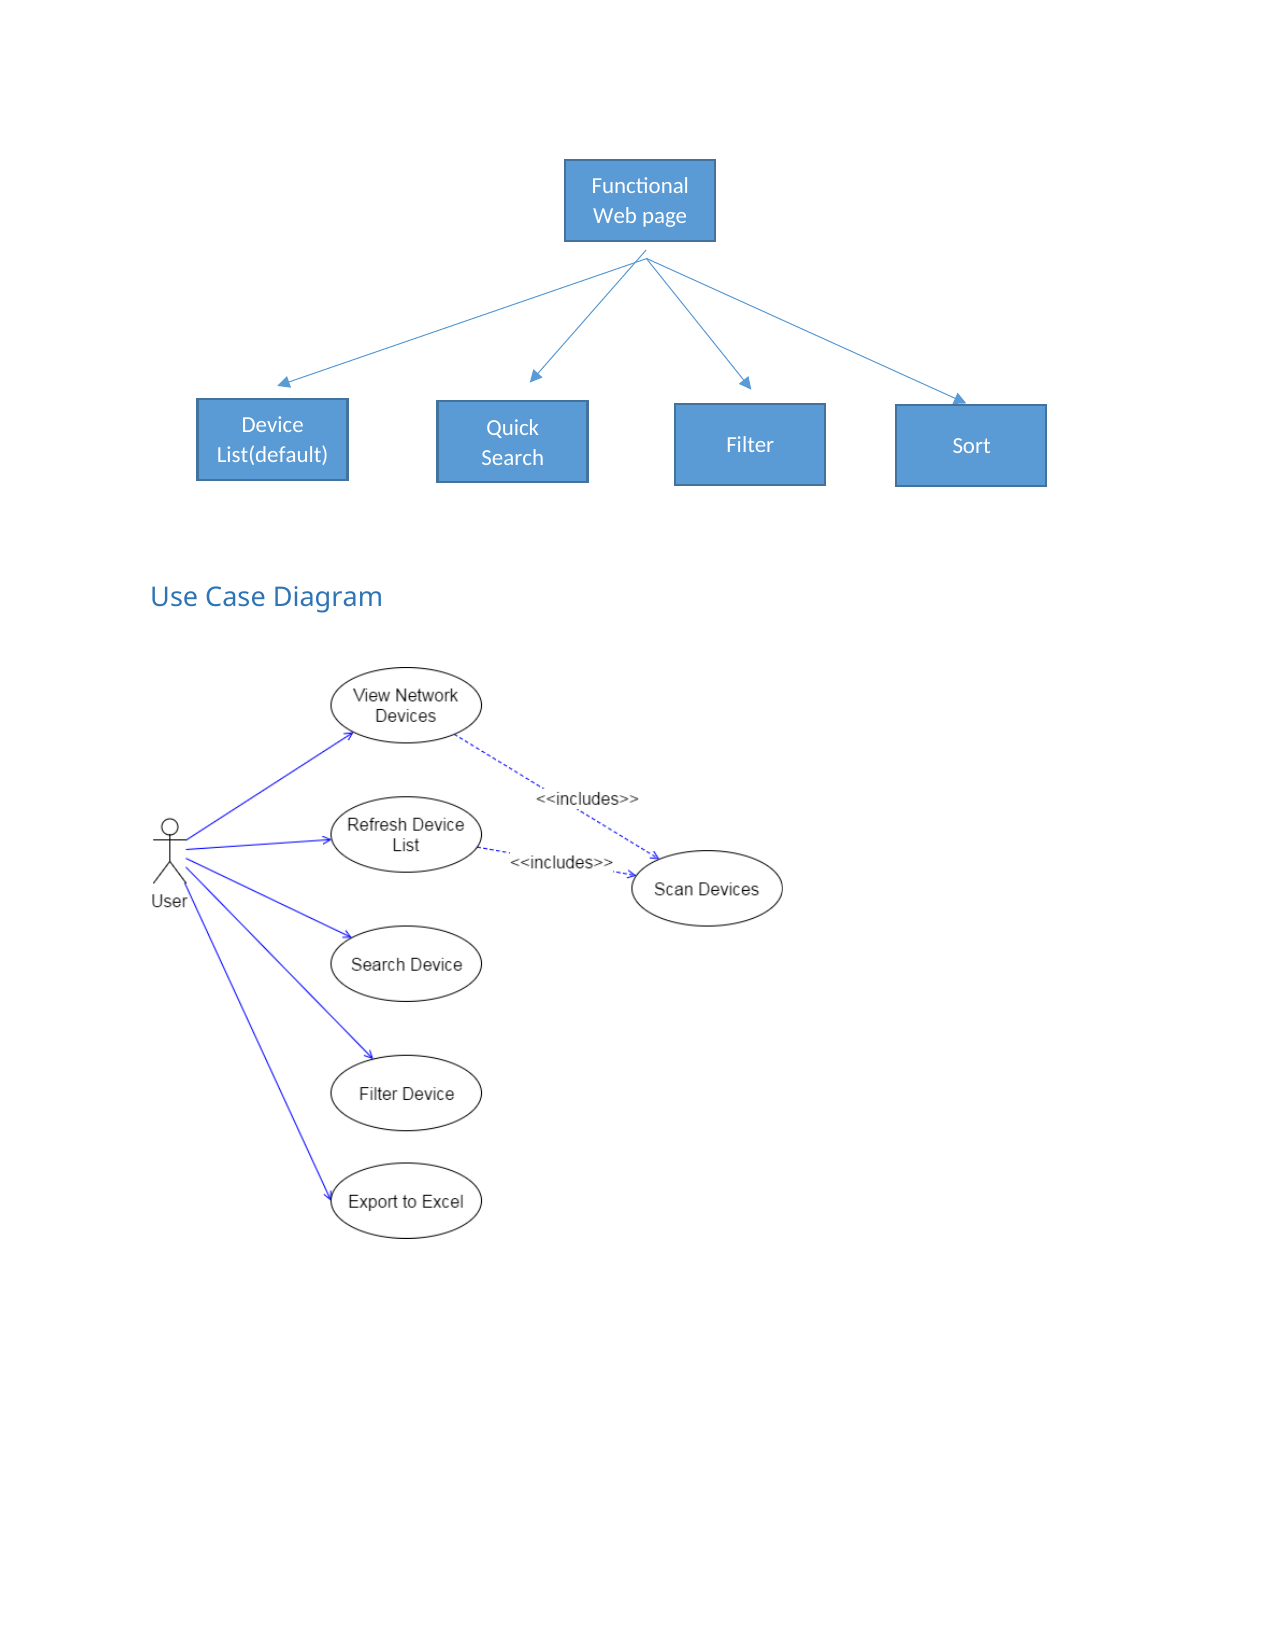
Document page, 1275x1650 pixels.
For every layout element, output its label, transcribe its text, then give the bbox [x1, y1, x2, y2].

picture [150, 667, 783, 1239]
subtitle Use Case Diagram [150, 577, 1125, 614]
